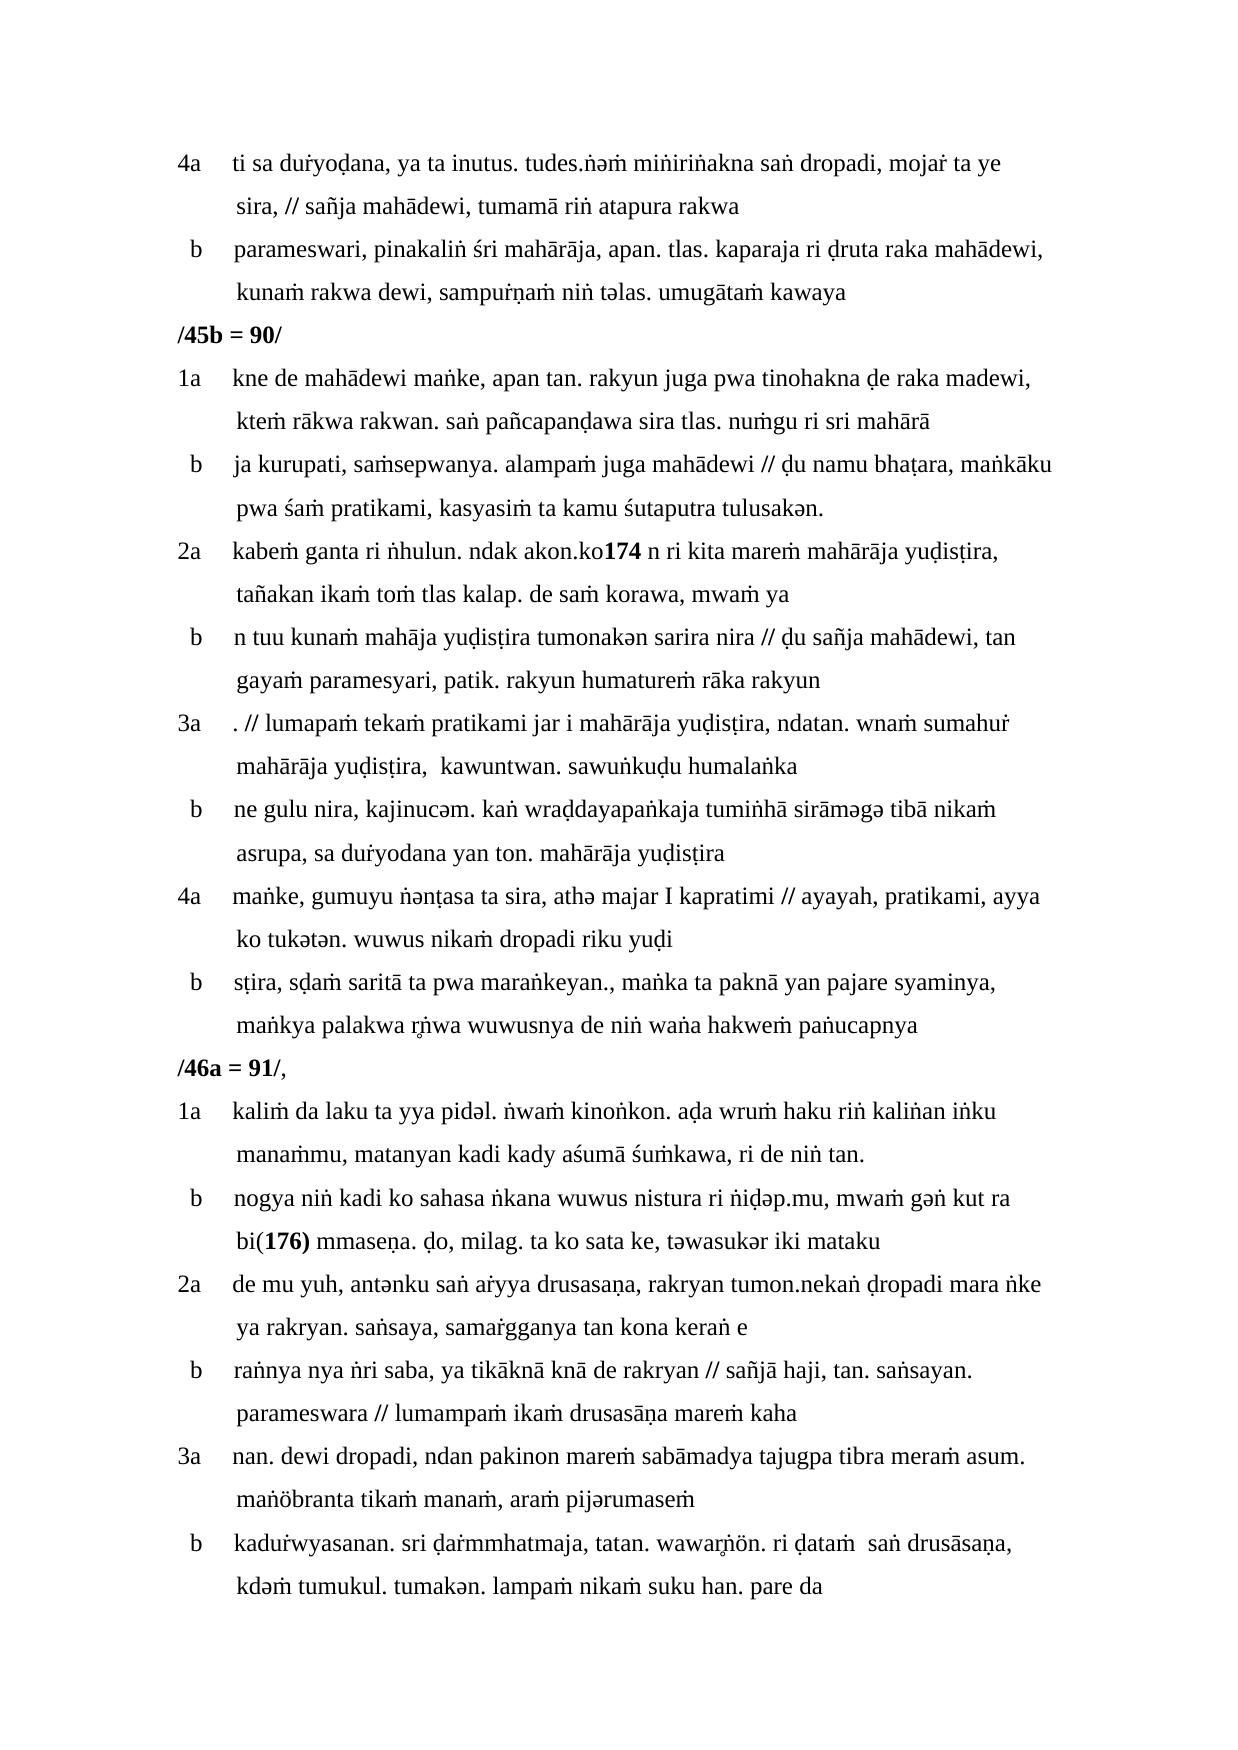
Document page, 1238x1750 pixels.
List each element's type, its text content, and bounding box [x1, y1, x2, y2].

text b kaduṙwyasanan. sri ḍaṙmmhatmaja, tatan. wawar̥ṅön. ri ḍataṁ saṅ drusāsaṇa, kdəṁ tumukul. tumakən. lampaṁ nikaṁ suku han. pare da [177, 1528, 1060, 1599]
text 3a . // lumapaṁ tekaṁ pratikami jar i mahārāja yuḍisṭira, ndatan. wnaṁ sumahuṙ mahārāja yuḍisṭira, kawuntwan. sawuṅkuḍu humalaṅka [177, 708, 1060, 780]
text 4a maṅke, gumuyu ṅənṭasa ta sira, athə majar I kapratimi // ayayah, pratikami, ayya ko tukətən. wuwus nikaṁ dropadi riku yuḍi [177, 881, 1060, 953]
text b parameswari, pinakaliṅ śri mahārāja, apan. tlas. kaparaja ri ḍruta raka mahādewi, kunaṁ rakwa dewi, sampuṙṇaṁ niṅ təlas. umugātaṁ kawaya [177, 234, 1060, 306]
text b ne gulu nira, kajinucəm. kaṅ wraḍdayapaṅkaja tumiṅhā sirāməgə tibā nikaṁ asrupa, sa duṙyodana yan ton. mahārāja yuḍisṭira [177, 794, 1060, 866]
text b ja kurupati, saṁsepwanya. alampaṁ juga mahādewi // ḍu namu bhaṭara, maṅkāku pwa śaṁ pratikami, kasyasiṁ ta kamu śutaputra tulusakən. [177, 449, 1060, 521]
text b nogya niṅ kadi ko sahasa ṅkana wuwus nistura ri ṅiḍəp.mu, mwaṁ gəṅ kut ra bi(176) mmaseṇa. ḍo, milag. ta ko sata ke, təwasukər iki mataku [177, 1183, 1060, 1254]
text b raṅnya nya ṅri saba, ya tikāknā knā de rakryan // sañjā haji, tan. saṅsayan. parameswara // lumampaṁ ikaṁ drusasāṇa mareṁ kaha [177, 1355, 1060, 1427]
text 3a nan. dewi dropadi, ndan pakinon mareṁ sabāmadya tajugpa tibra meraṁ asum. maṅöbranta tikaṁ manaṁ, araṁ pijərumaseṁ [177, 1441, 1060, 1513]
text /45b = 90/ [177, 320, 1060, 349]
text 2a kabeṁ ganta ri ṅhulun. ndak akon.ko174 n ri kita mareṁ mahārāja yuḍisṭira, tañakan ikaṁ toṁ tlas kalap. de saṁ korawa, mwaṁ ya [177, 536, 1060, 608]
text 2a de mu yuh, antənku saṅ aṙyya drusasaṇa, rakryan tumon.nekaṅ ḍropadi mara ṅke ya rakryan. saṅsaya, samaṙgganya tan kona keraṅ e [177, 1269, 1060, 1341]
text 4a ti sa duṙyoḍana, ya ta inutus. tudes.ṅəṁ miṅiriṅakna saṅ dropadi, mojaṙ ta ye sira, // sañja mahādewi, tumamā riṅ atapura rakwa [177, 148, 1060, 219]
text 1a kaliṁ da laku ta yya pidəl. ṅwaṁ kinoṅkon. aḍa wruṁ haku riṅ kaliṅan iṅku manaṁmu, matanyan kadi kady aśumā śuṁkawa, ri de niṅ tan. [177, 1096, 1060, 1168]
text 1a kne de mahādewi maṅke, apan tan. rakyun juga pwa tinohakna ḍe raka madewi, kteṁ rākwa rakwan. saṅ pañcapanḍawa sira tlas. nuṁgu ri sri mahārā [177, 363, 1060, 435]
text /46a = 91/, [177, 1053, 1060, 1082]
text b n tuu kunaṁ mahāja yuḍisṭira tumonakən sarira nira // ḍu sañja mahādewi, tan gayaṁ paramesyari, patik. rakyun humatureṁ rāka rakyun [177, 622, 1060, 694]
text b sṭira, sḍaṁ saritā ta pwa maraṅkeyan., maṅka ta paknā yan pajare syaminya, maṅkya palakwa r̥ṅwa wuwusnya de niṅ waṅa hakweṁ paṅucapnya [177, 967, 1060, 1039]
